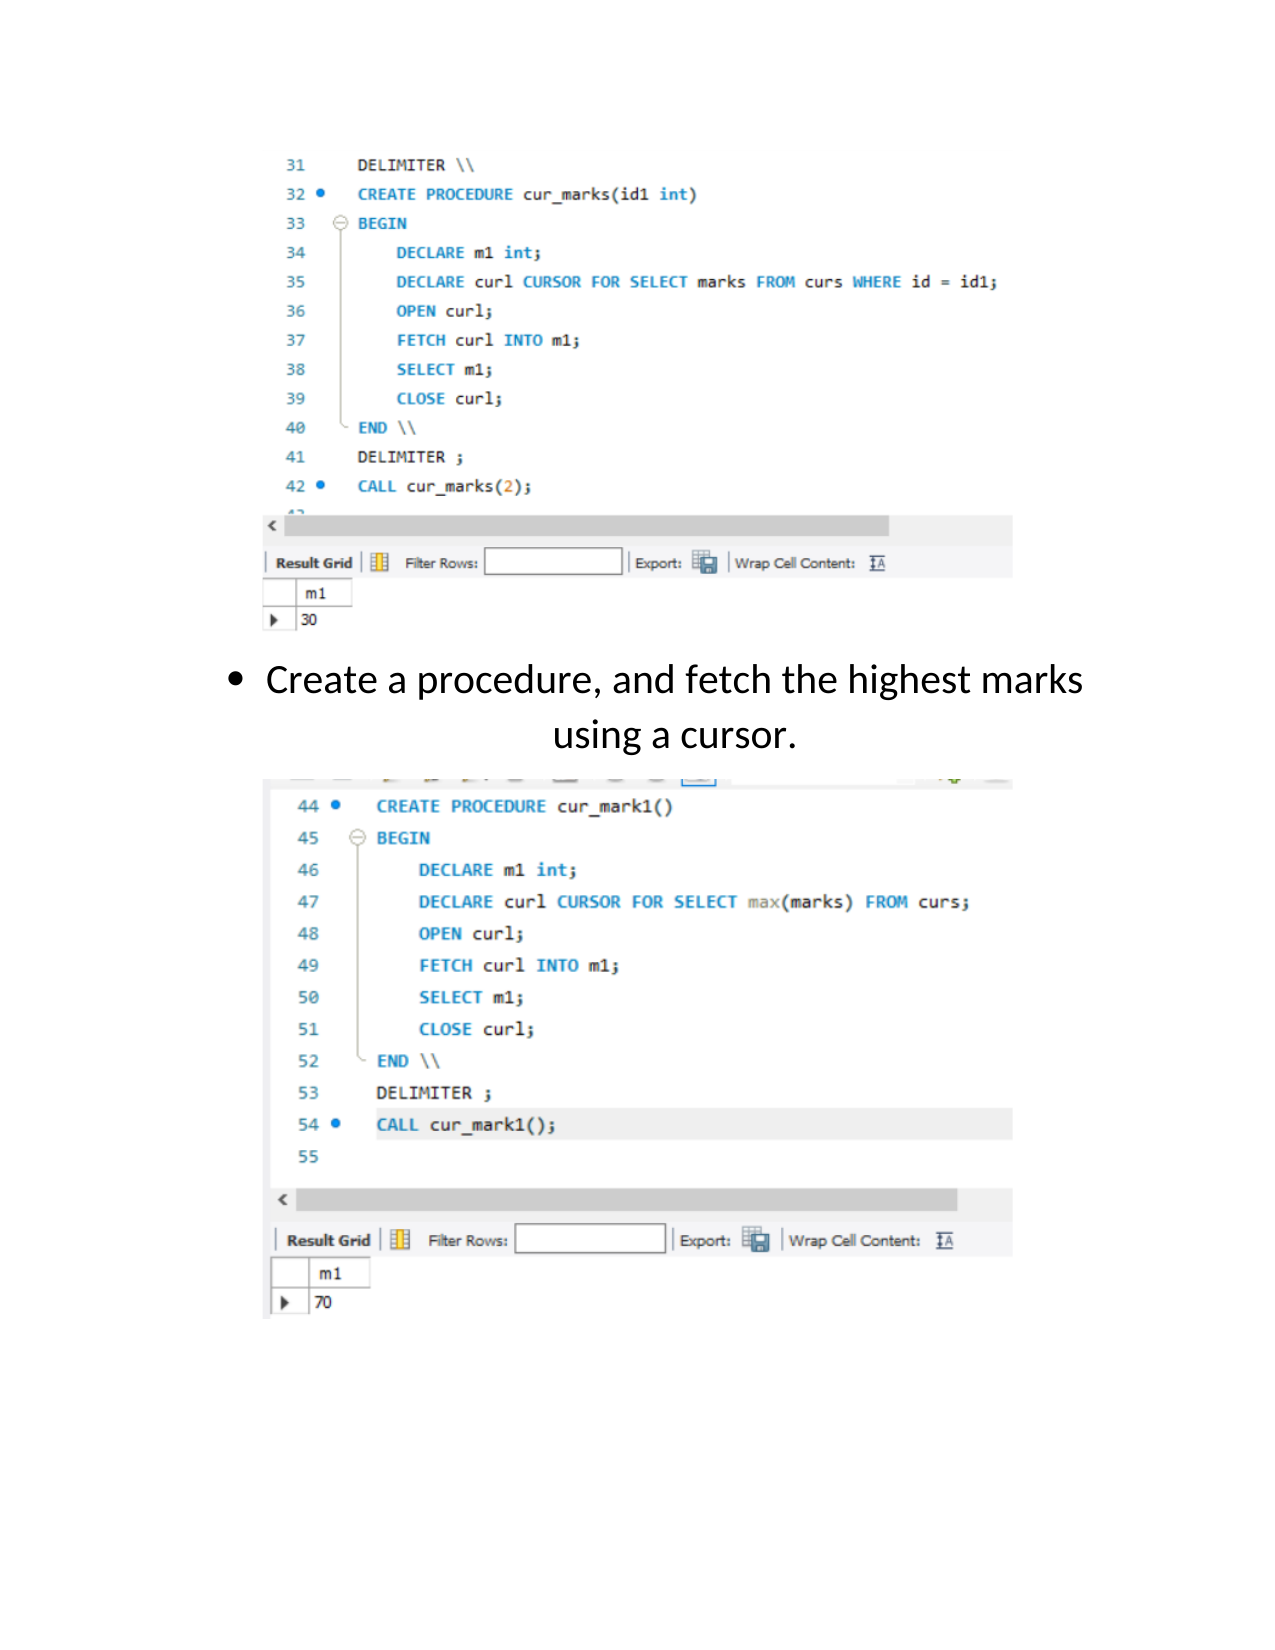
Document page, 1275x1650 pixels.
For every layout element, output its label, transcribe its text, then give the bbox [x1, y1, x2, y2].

list Create a procedure, and fetch the highest marks using a cursor. [187, 653, 1125, 759]
